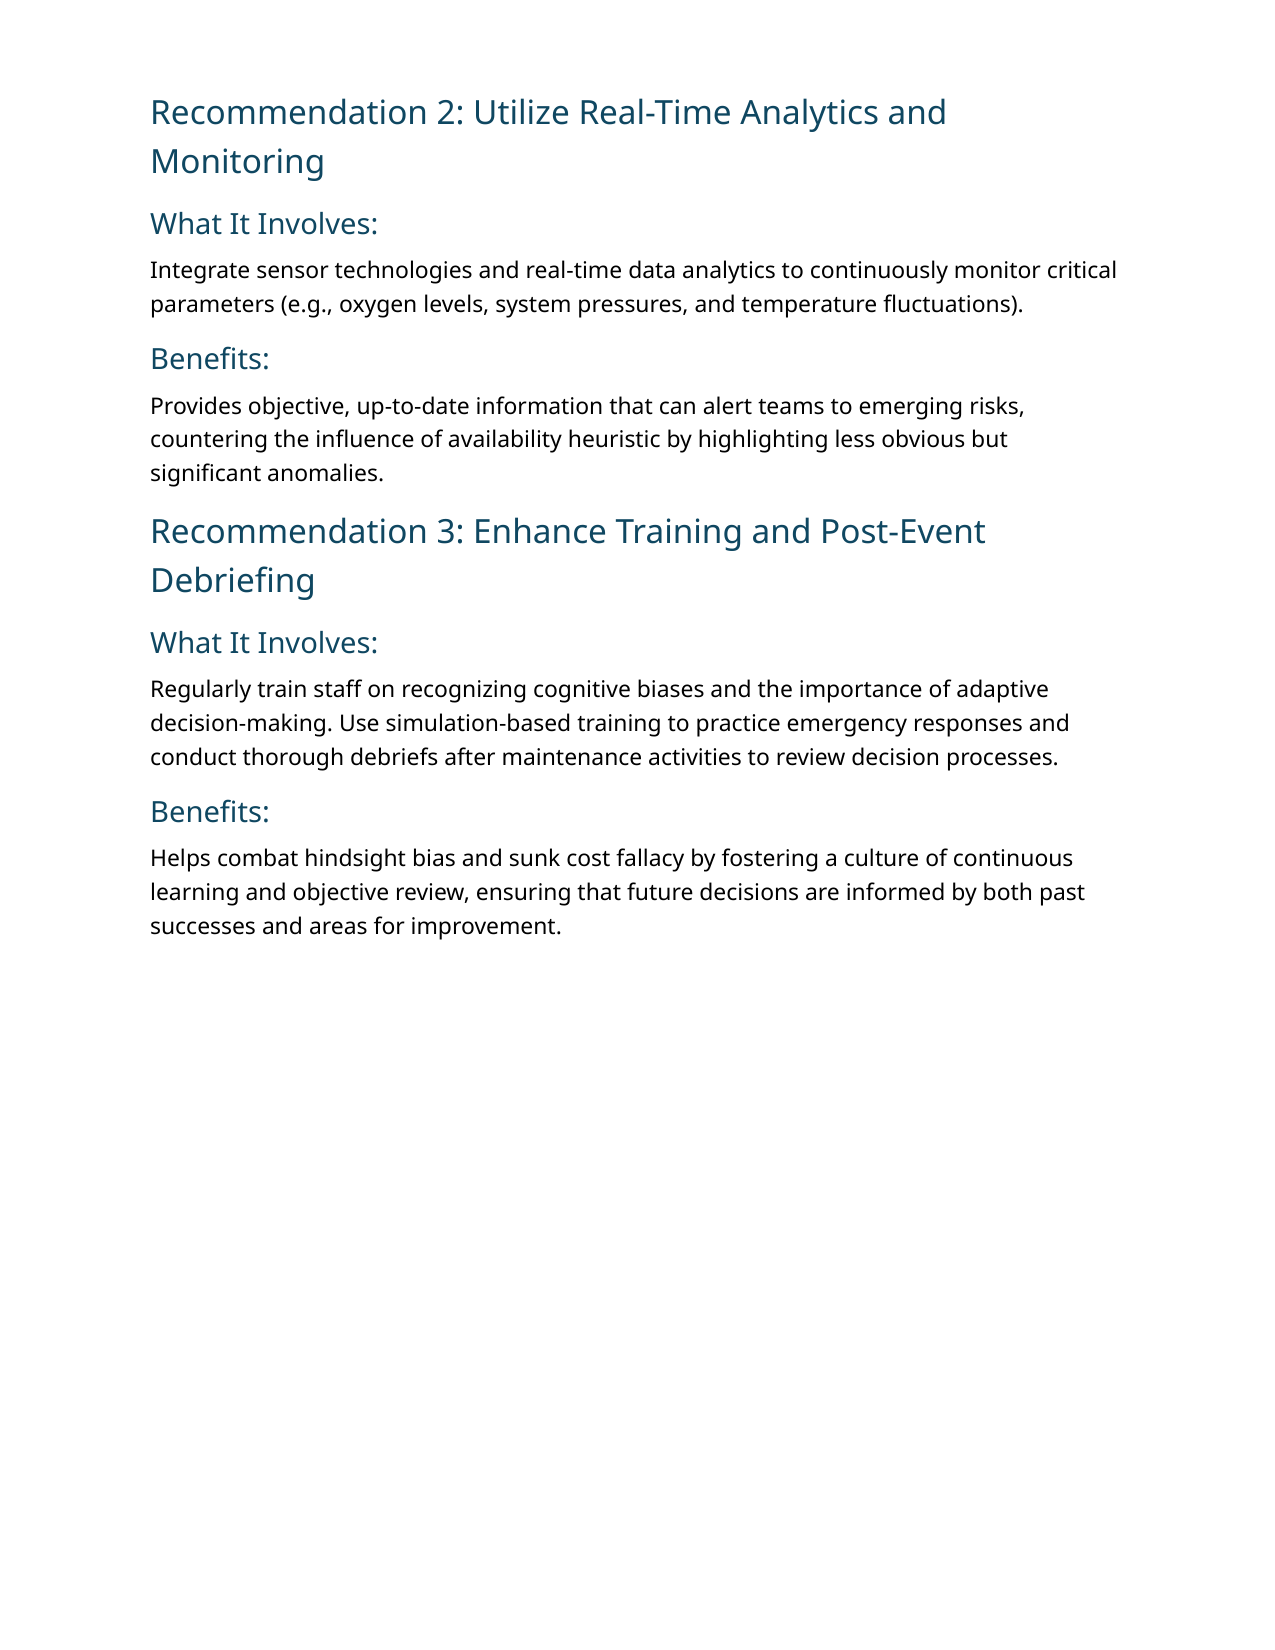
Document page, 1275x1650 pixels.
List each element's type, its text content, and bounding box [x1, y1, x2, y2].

text Integrate sensor technologies and real-time data analytics to continuously monitor critical parameters (e.g., oxygen levels, system pressures, and temperature fluctuations). [150, 254, 1125, 319]
subtitle What It Involves: [150, 203, 1125, 243]
subtitle Recommendation 3: Enhance Training and Post-Event Debriefing [150, 508, 1125, 602]
subtitle Benefits: [150, 338, 1125, 378]
subtitle What It Involves: [150, 622, 1125, 662]
text Provides objective, up-to-date information that can alert teams to emerging risks, countering the influence of availability heuristic by highlighting less obvious but significant anomalies. [150, 390, 1125, 488]
subtitle Benefits: [150, 791, 1125, 831]
text Regularly train staff on recognizing cognitive biases and the importance of adaptive decision-making. Use simulation-based training to practice emergency responses and conduct thorough debriefs after maintenance activities to review decision processes. [150, 673, 1125, 772]
subtitle Recommendation 2: Utilize Real-Time Analytics and Monitoring [150, 89, 1125, 183]
text Helps combat hindsight bias and sunk cost fallacy by fostering a culture of continuous learning and objective review, ensuring that future decisions are informed by both past successes and areas for improvement. [150, 842, 1125, 941]
